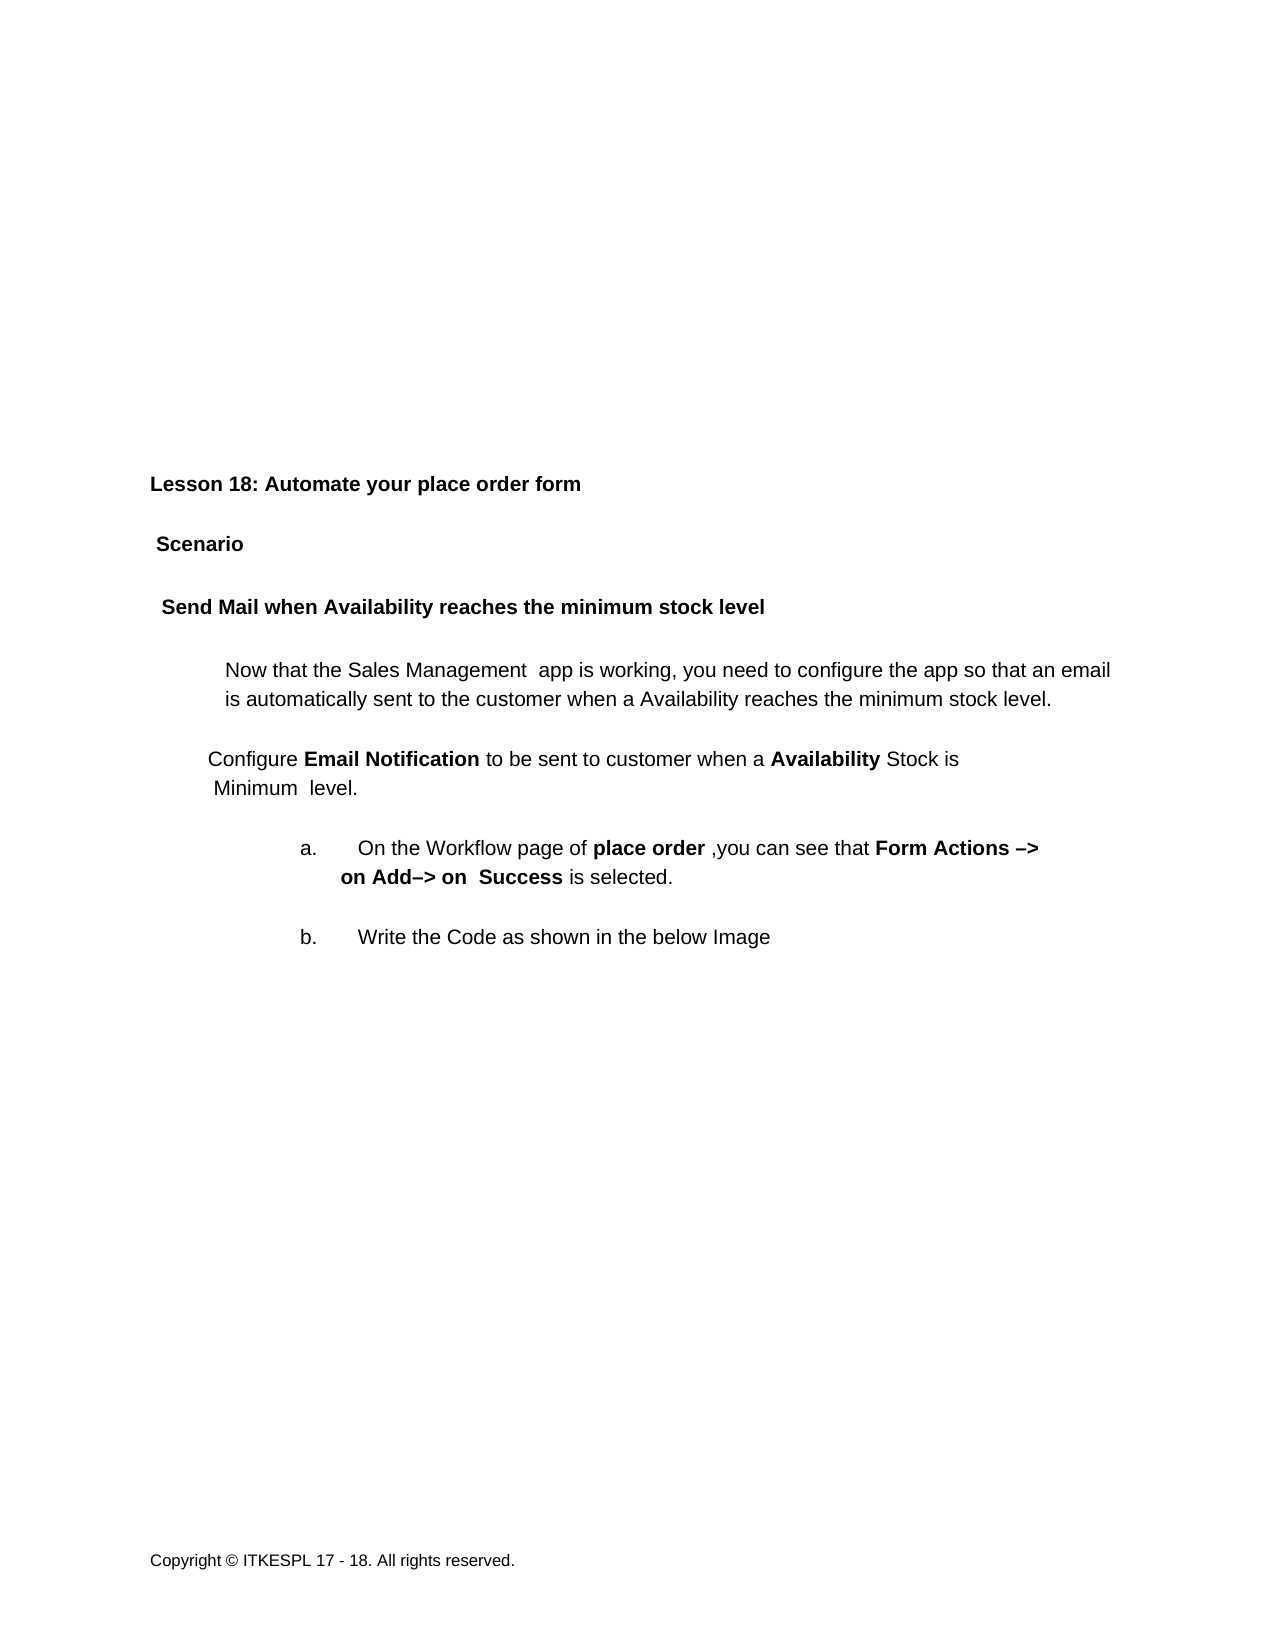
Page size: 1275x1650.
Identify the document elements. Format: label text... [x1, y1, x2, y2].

text b. Write the Code as shown in the below Image [225, 925, 1125, 949]
text Configure Email Notification to be sent to customer when a Availability Stock is [150, 747, 1125, 771]
text a. On the Workflow page of place order ,you can see that Form Actions –> [225, 836, 1125, 860]
text Scenario [150, 532, 1125, 556]
text Minimum level. [150, 776, 1125, 799]
text on Add–> on Success is selected. [225, 865, 1125, 889]
text Now that the Sales Management app is working, you need to configure the app so that an email is automatically sent to the customer when a Availability reaches the minimum stock level. [225, 658, 1125, 711]
text Lesson 18: Automate your place order form [150, 472, 1125, 496]
text Send Mail when Availability reaches the minimum stock level [150, 595, 1125, 619]
